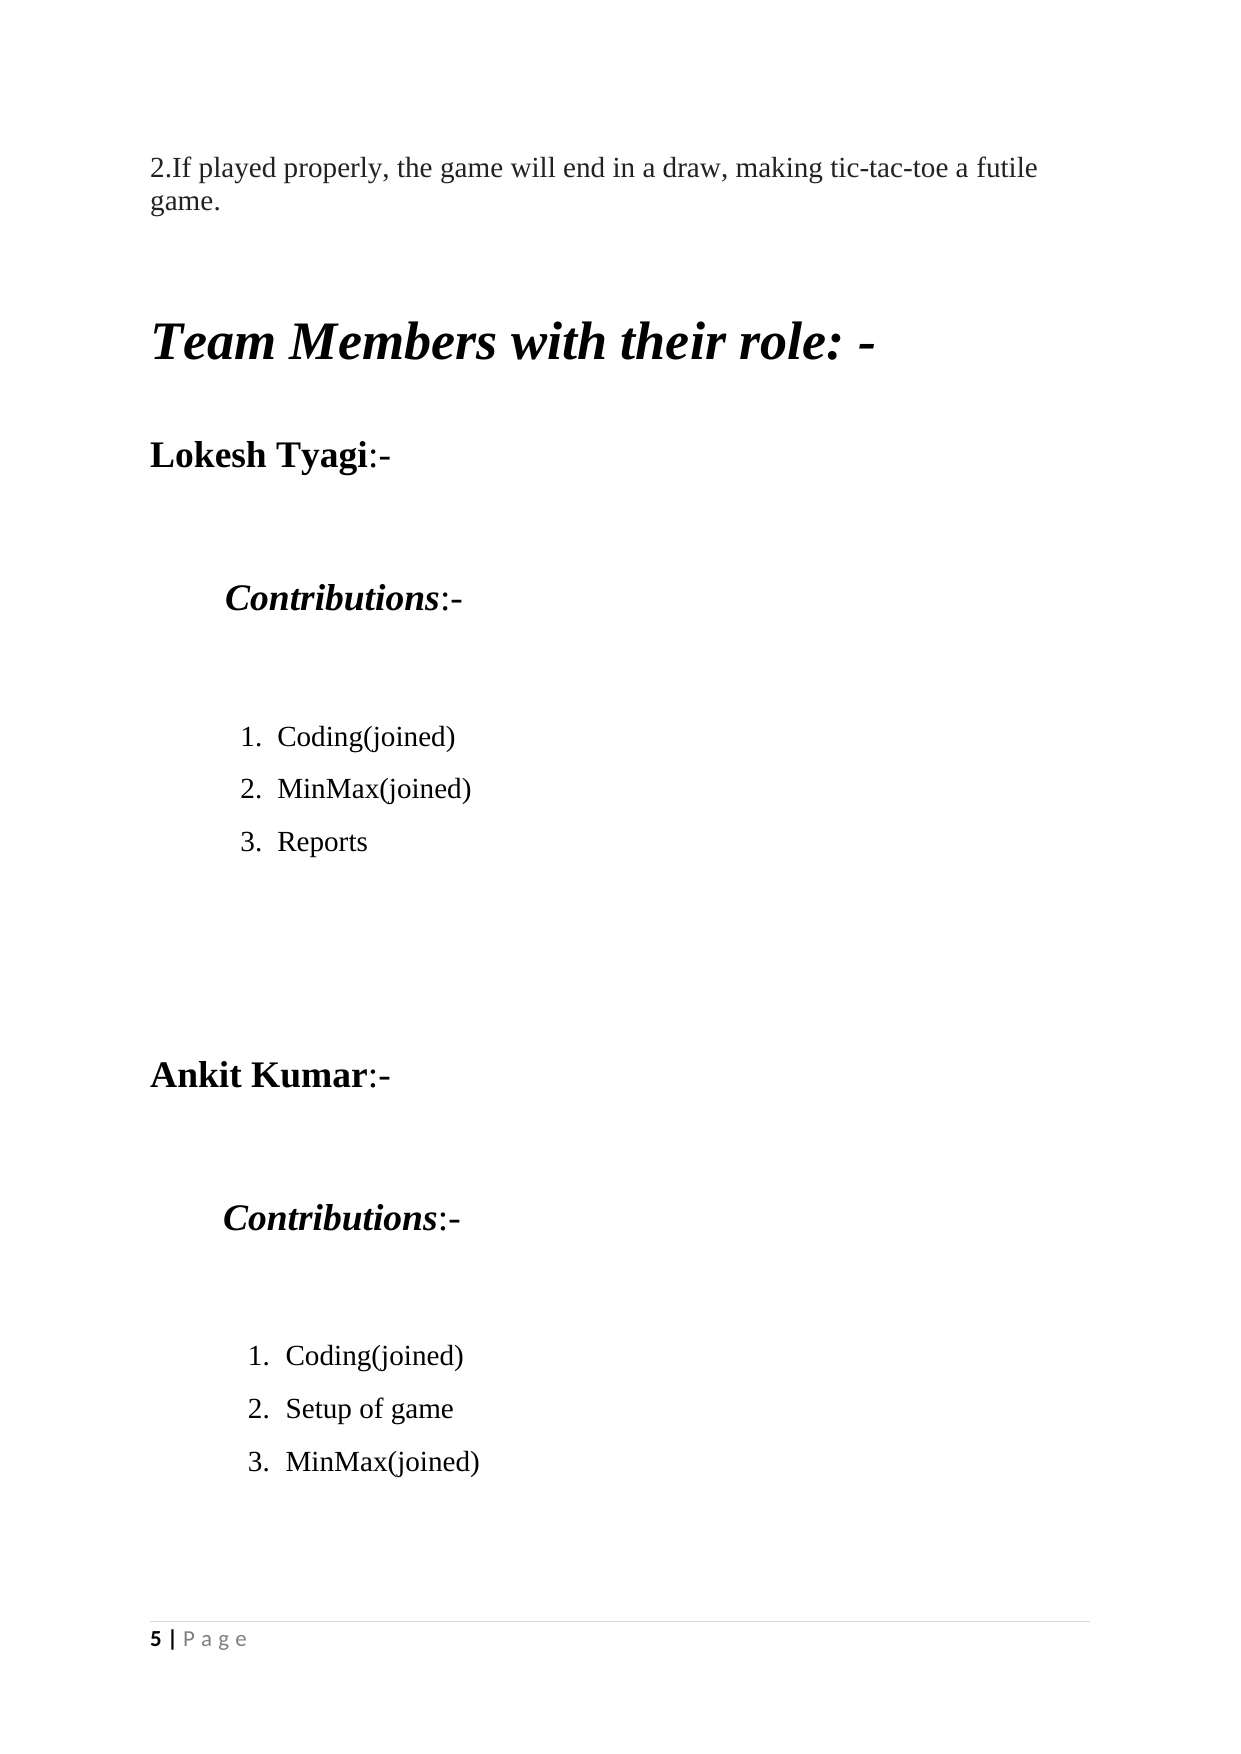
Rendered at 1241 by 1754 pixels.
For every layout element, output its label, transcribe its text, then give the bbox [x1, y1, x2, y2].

text Team Members with their role: - [150, 308, 1090, 371]
list MinMax(joined) [248, 1444, 1090, 1478]
list Coding(joined) [240, 719, 1090, 752]
text Lokesh Tyagi:- [150, 432, 1090, 475]
list Setup of game [248, 1391, 1090, 1425]
text Contributions:- [225, 575, 1090, 618]
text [150, 150, 1090, 217]
text Contributions:- [223, 1195, 1090, 1238]
list Reports [240, 824, 1090, 858]
text Ankit Kumar:- [150, 1052, 1090, 1095]
list MinMax(joined) [240, 771, 1090, 805]
list Coding(joined) [248, 1338, 1090, 1372]
